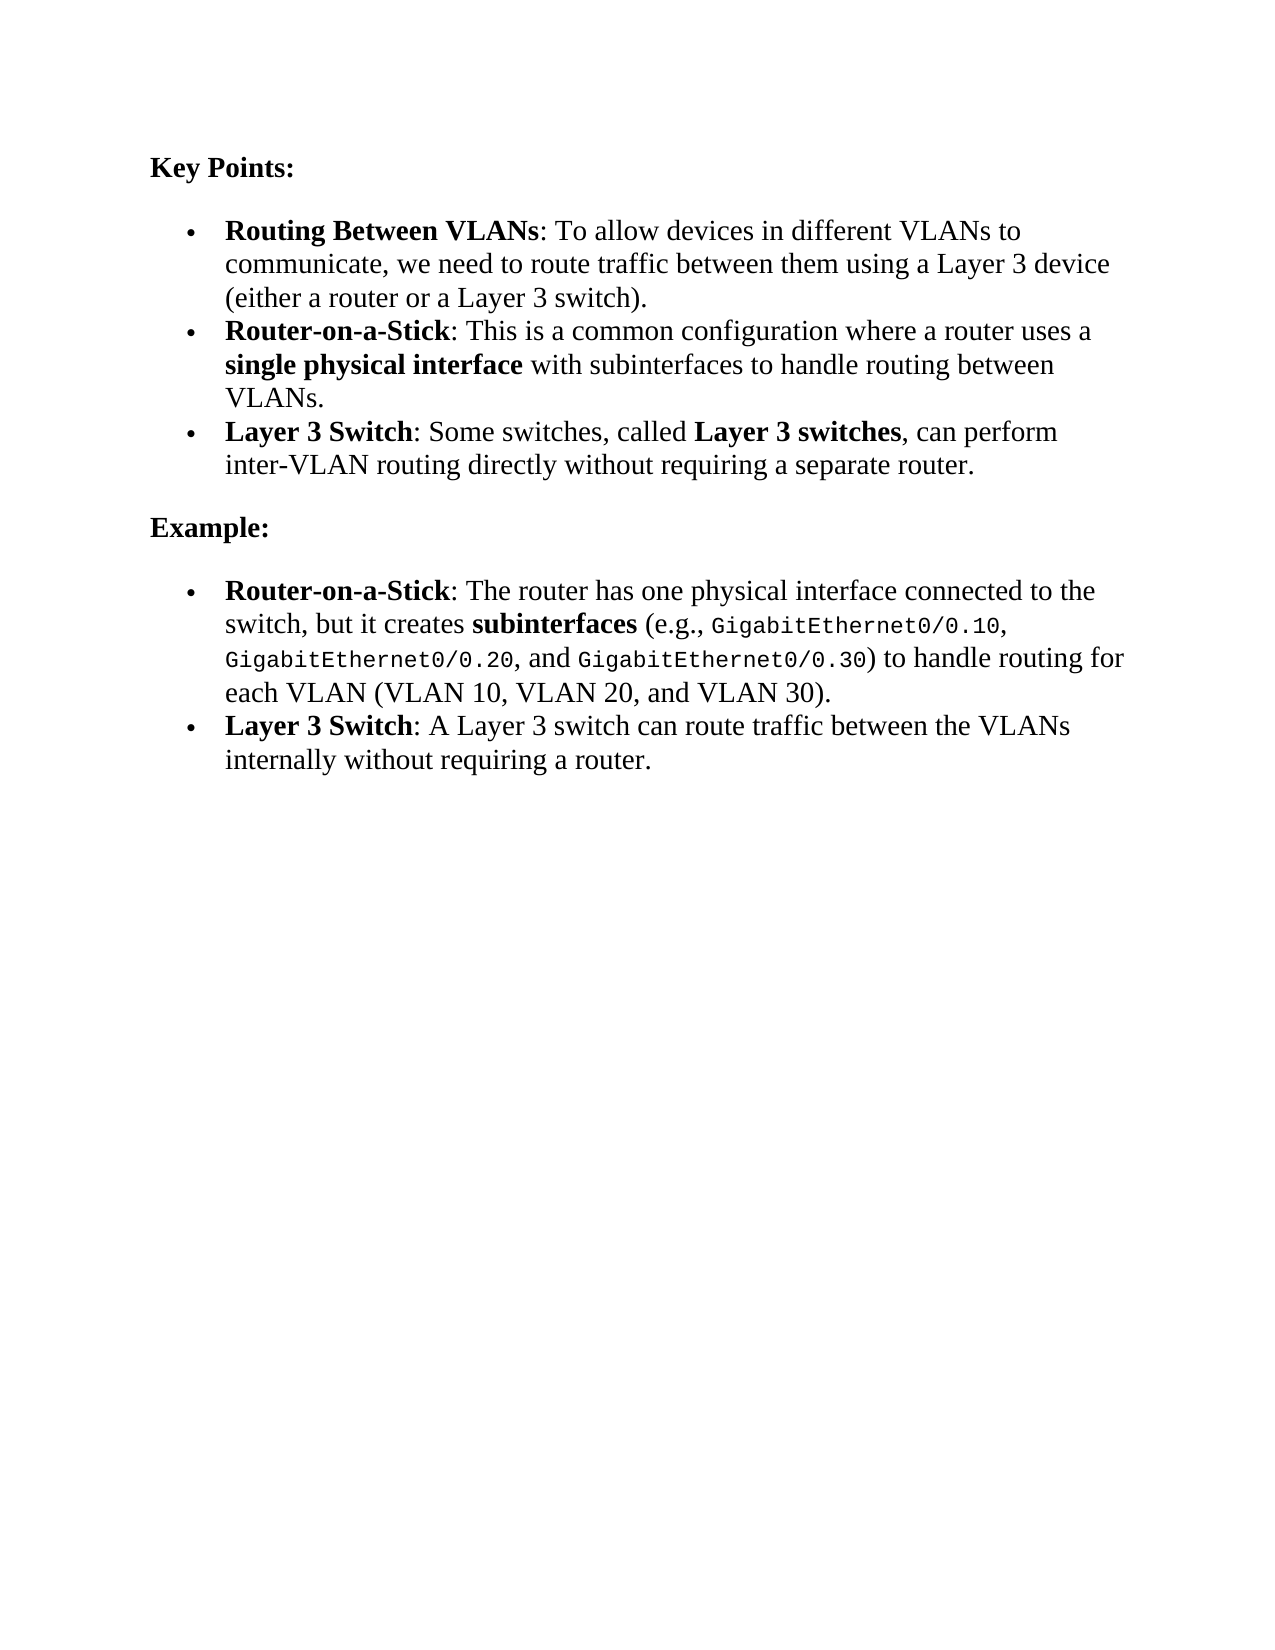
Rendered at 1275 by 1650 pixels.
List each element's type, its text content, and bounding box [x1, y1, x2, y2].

list Router-on-a-Stick: This is a common configuration where a router uses a single physical interface with subinterfaces to handle routing between VLANs. [187, 313, 1125, 414]
text Key Points: [150, 150, 1125, 183]
list Router-on-a-Stick: The router has one physical interface connected to the switch, but it creates subinterfaces (e.g., GigabitEthernet0/0.10, GigabitEthernet0/0.20, and GigabitEthernet0/0.30) to handle routing for each VLAN (VLAN 10, VLAN 20, and VLAN 30). [187, 573, 1125, 708]
text Example: [150, 510, 1125, 544]
list Routing Between VLANs: To allow devices in different VLANs to communicate, we need to route traffic between them using a Layer 3 device (either a router or a Layer 3 switch). [187, 213, 1125, 313]
list Layer 3 Switch: A Layer 3 switch can route traffic between the VLANs internally without requiring a router. [187, 708, 1125, 775]
list Layer 3 Switch: Some switches, called Layer 3 switches, can perform inter-VLAN routing directly without requiring a separate router. [187, 414, 1125, 481]
